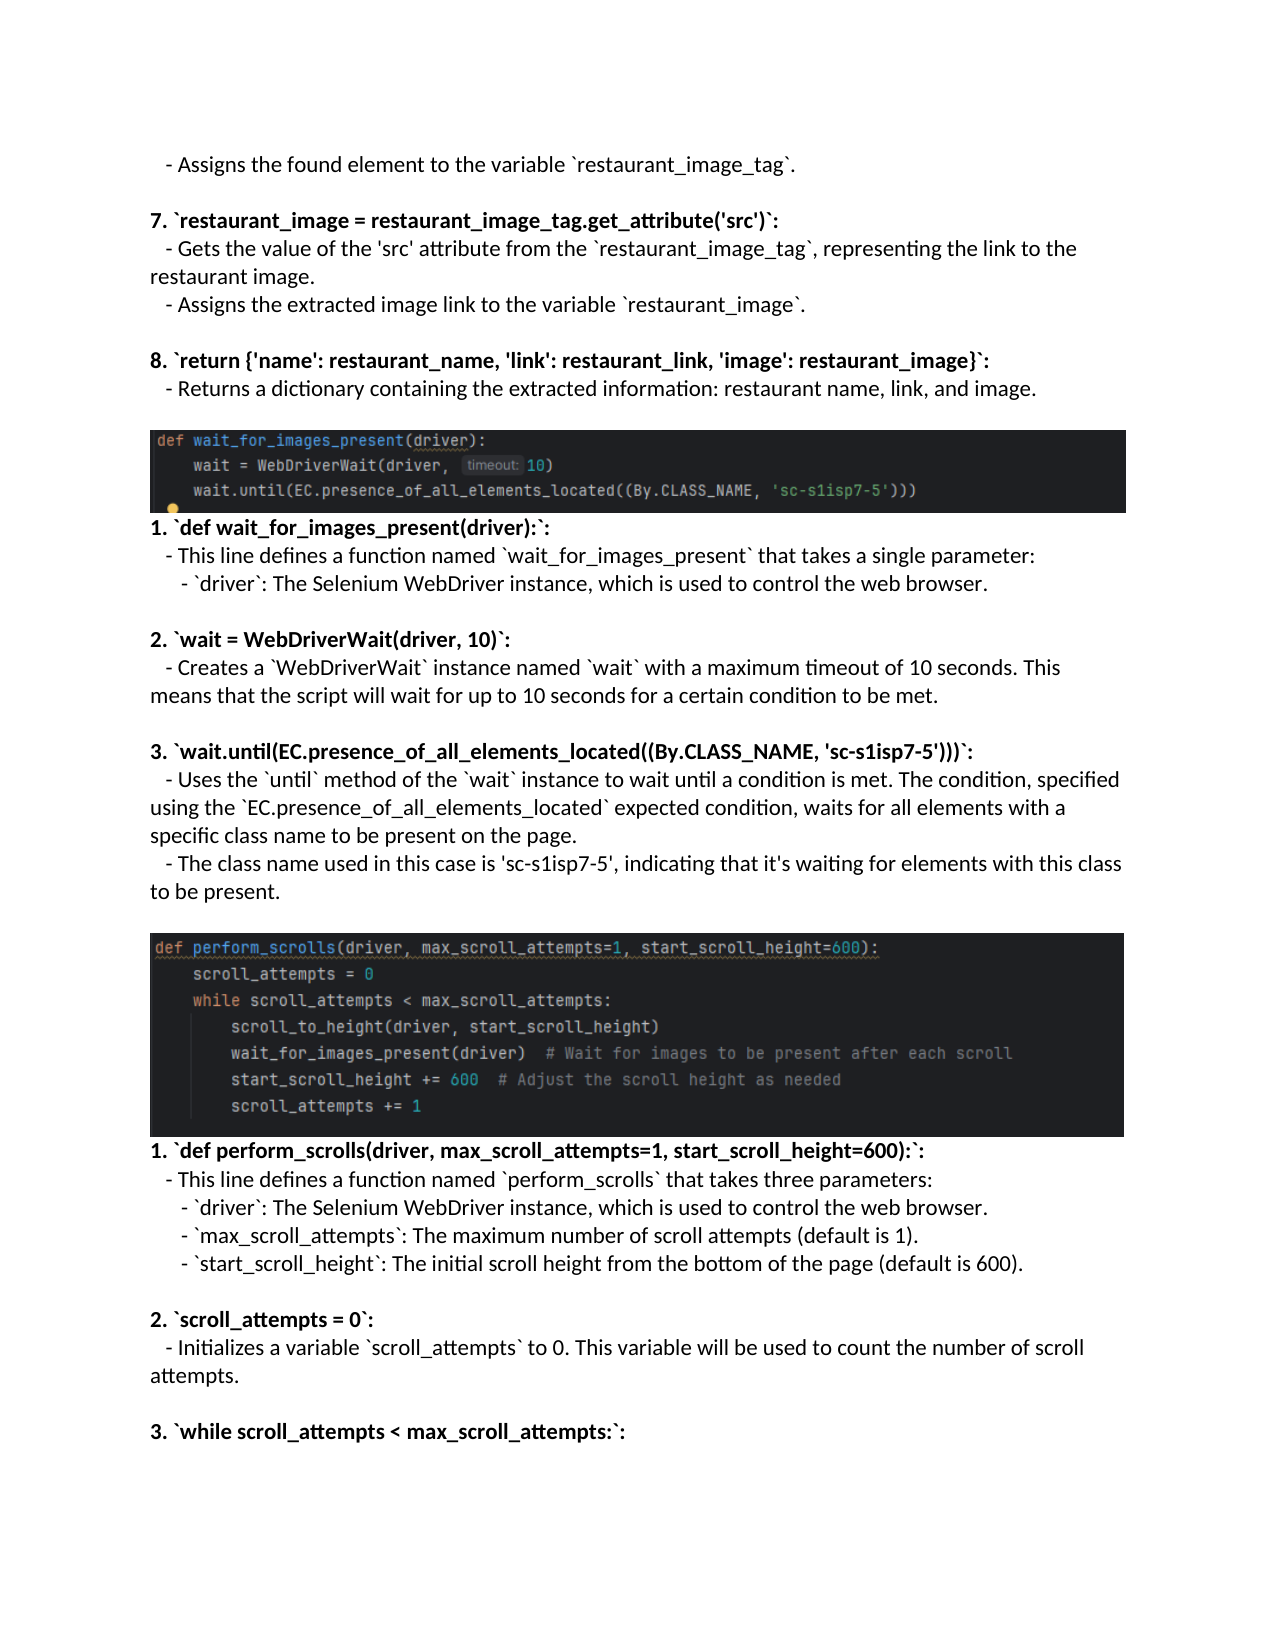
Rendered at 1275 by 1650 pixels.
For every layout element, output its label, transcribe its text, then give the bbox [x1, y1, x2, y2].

text - Creates a `WebDriverWait` instance named `wait` with a maximum timeout of 10 seconds. This means that the script will wait for up to 10 seconds for a certain condition to be met. [150, 653, 1125, 709]
text - Gets the value of the 'src' attribute from the `restaurant_image_tag`, representing the link to the restaurant image. [150, 234, 1125, 290]
text - Initializes a variable `scroll_attempts` to 0. This variable will be used to count the number of scroll attempts. [150, 1333, 1125, 1389]
text 7. `restaurant_image = restaurant_image_tag.get_attribute('src')`: [150, 206, 1125, 234]
text 1. `def perform_scrolls(driver, max_scroll_attempts=1, start_scroll_height=600):`: [150, 1137, 1125, 1165]
text 3. `wait.until(EC.presence_of_all_elements_located((By.CLASS_NAME, 'sc-s1isp7-5')))`: [150, 737, 1125, 765]
picture [150, 933, 1124, 1137]
text - Assigns the extracted image link to the variable `restaurant_image`. [150, 290, 1125, 318]
text 3. `while scroll_attempts < max_scroll_attempts:`: [150, 1417, 1125, 1445]
text - `driver`: The Selenium WebDriver instance, which is used to control the web browser. [150, 569, 1125, 597]
text - The class name used in this case is 'sc-s1isp7-5', indicating that it's waiting for elements with this class to be present. [150, 849, 1125, 905]
text - This line defines a function named `perform_scrolls` that takes three parameters: [150, 1165, 1125, 1193]
text 2. `wait = WebDriverWait(driver, 10)`: [150, 625, 1125, 653]
picture [150, 430, 1126, 513]
text - Returns a dictionary containing the extracted information: restaurant name, link, and image. [150, 374, 1125, 402]
text - `driver`: The Selenium WebDriver instance, which is used to control the web browser. [150, 1193, 1125, 1221]
text - This line defines a function named `wait_for_images_present` that takes a single parameter: [150, 541, 1125, 569]
text 1. `def wait_for_images_present(driver):`: [150, 513, 1125, 541]
text - Assigns the found element to the variable `restaurant_image_tag`. [150, 150, 1125, 178]
text - `start_scroll_height`: The initial scroll height from the bottom of the page (default is 600). [150, 1249, 1125, 1277]
text - Uses the `until` method of the `wait` instance to wait until a condition is met. The condition, specified using the `EC.presence_of_all_elements_located` expected condition, waits for all elements with a specific class name to be present on the page. [150, 765, 1125, 849]
text 8. `return {'name': restaurant_name, 'link': restaurant_link, 'image': restaurant_image}`: [150, 346, 1125, 374]
text 2. `scroll_attempts = 0`: [150, 1305, 1125, 1333]
text - `max_scroll_attempts`: The maximum number of scroll attempts (default is 1). [150, 1221, 1125, 1249]
